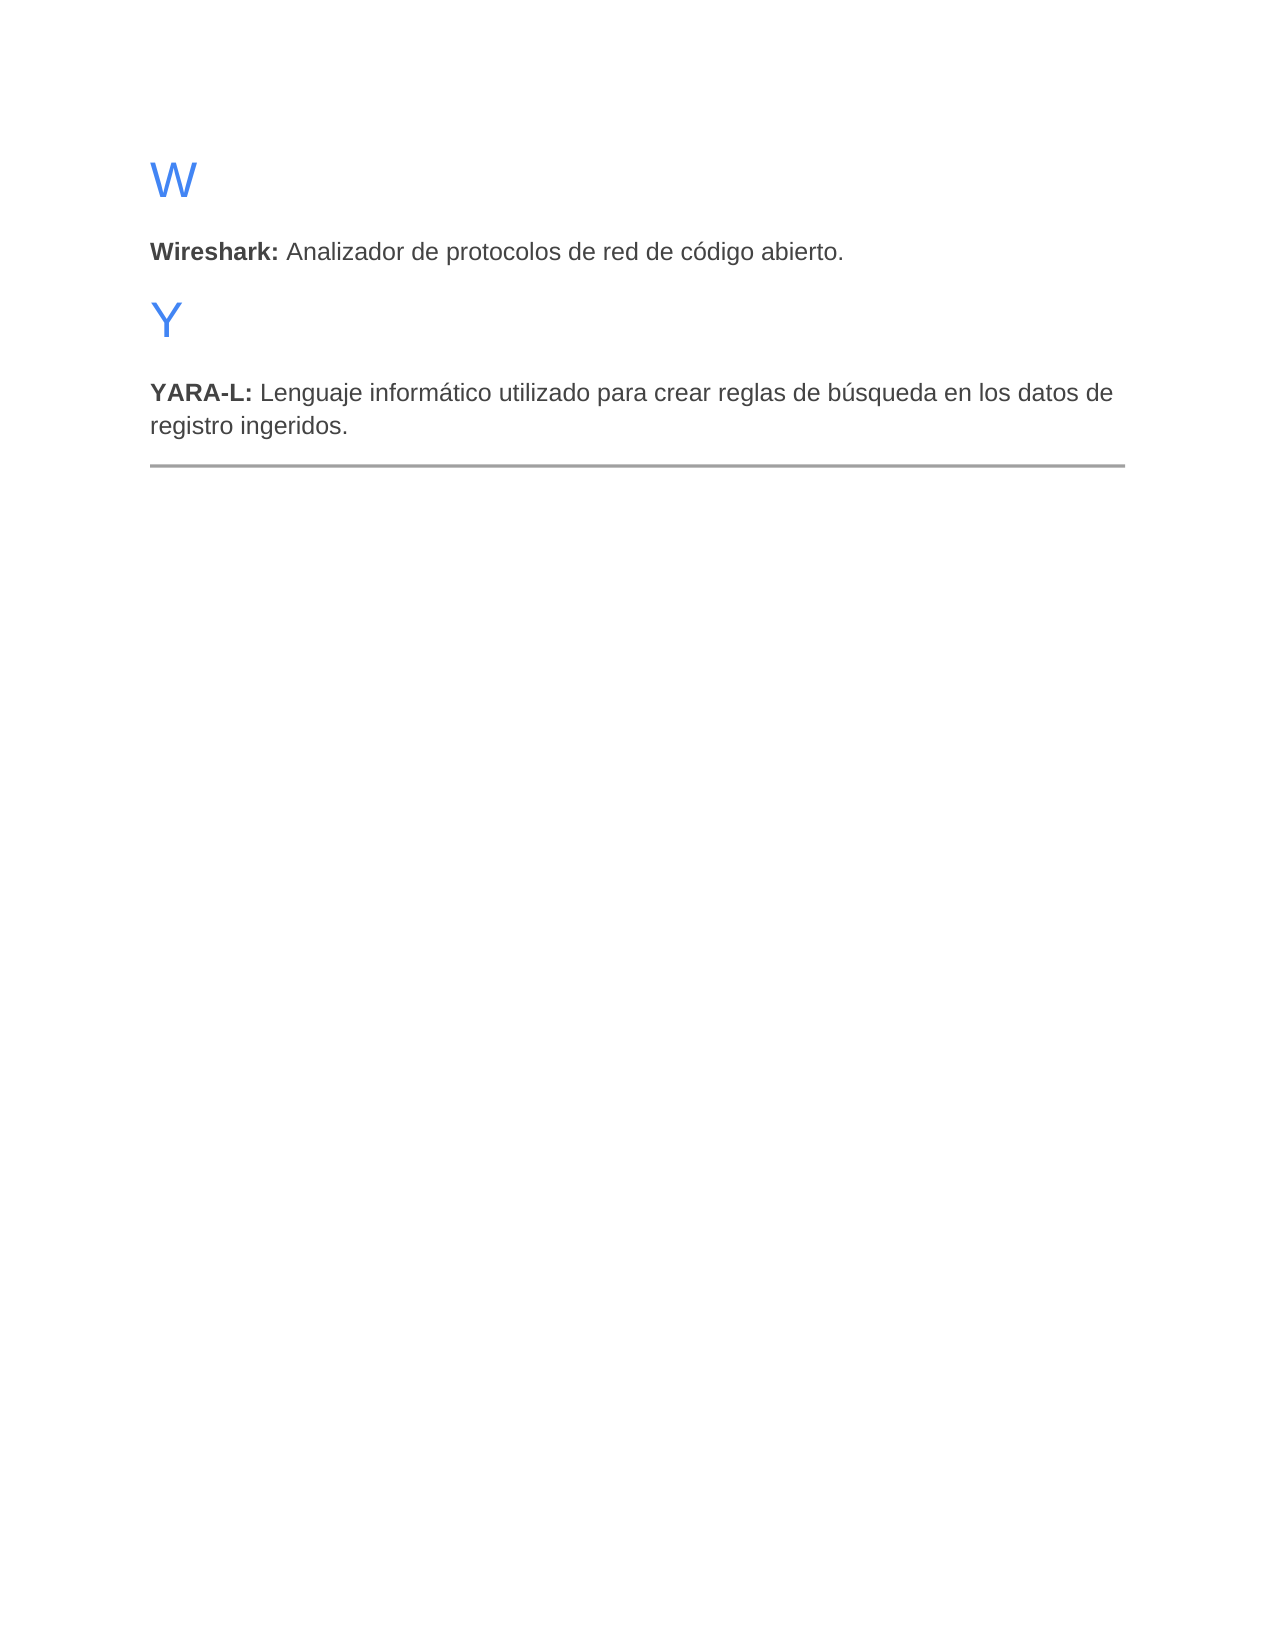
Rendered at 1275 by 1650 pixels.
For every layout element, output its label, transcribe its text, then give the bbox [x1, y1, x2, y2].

text YARA-L: Lenguaje informático utilizado para crear reglas de búsqueda en los datos de registro ingeridos. [150, 378, 1125, 439]
text W [150, 150, 1125, 207]
text Wireshark: Analizador de protocolos de red de código abierto. [150, 237, 1125, 266]
text Y [150, 291, 1125, 348]
